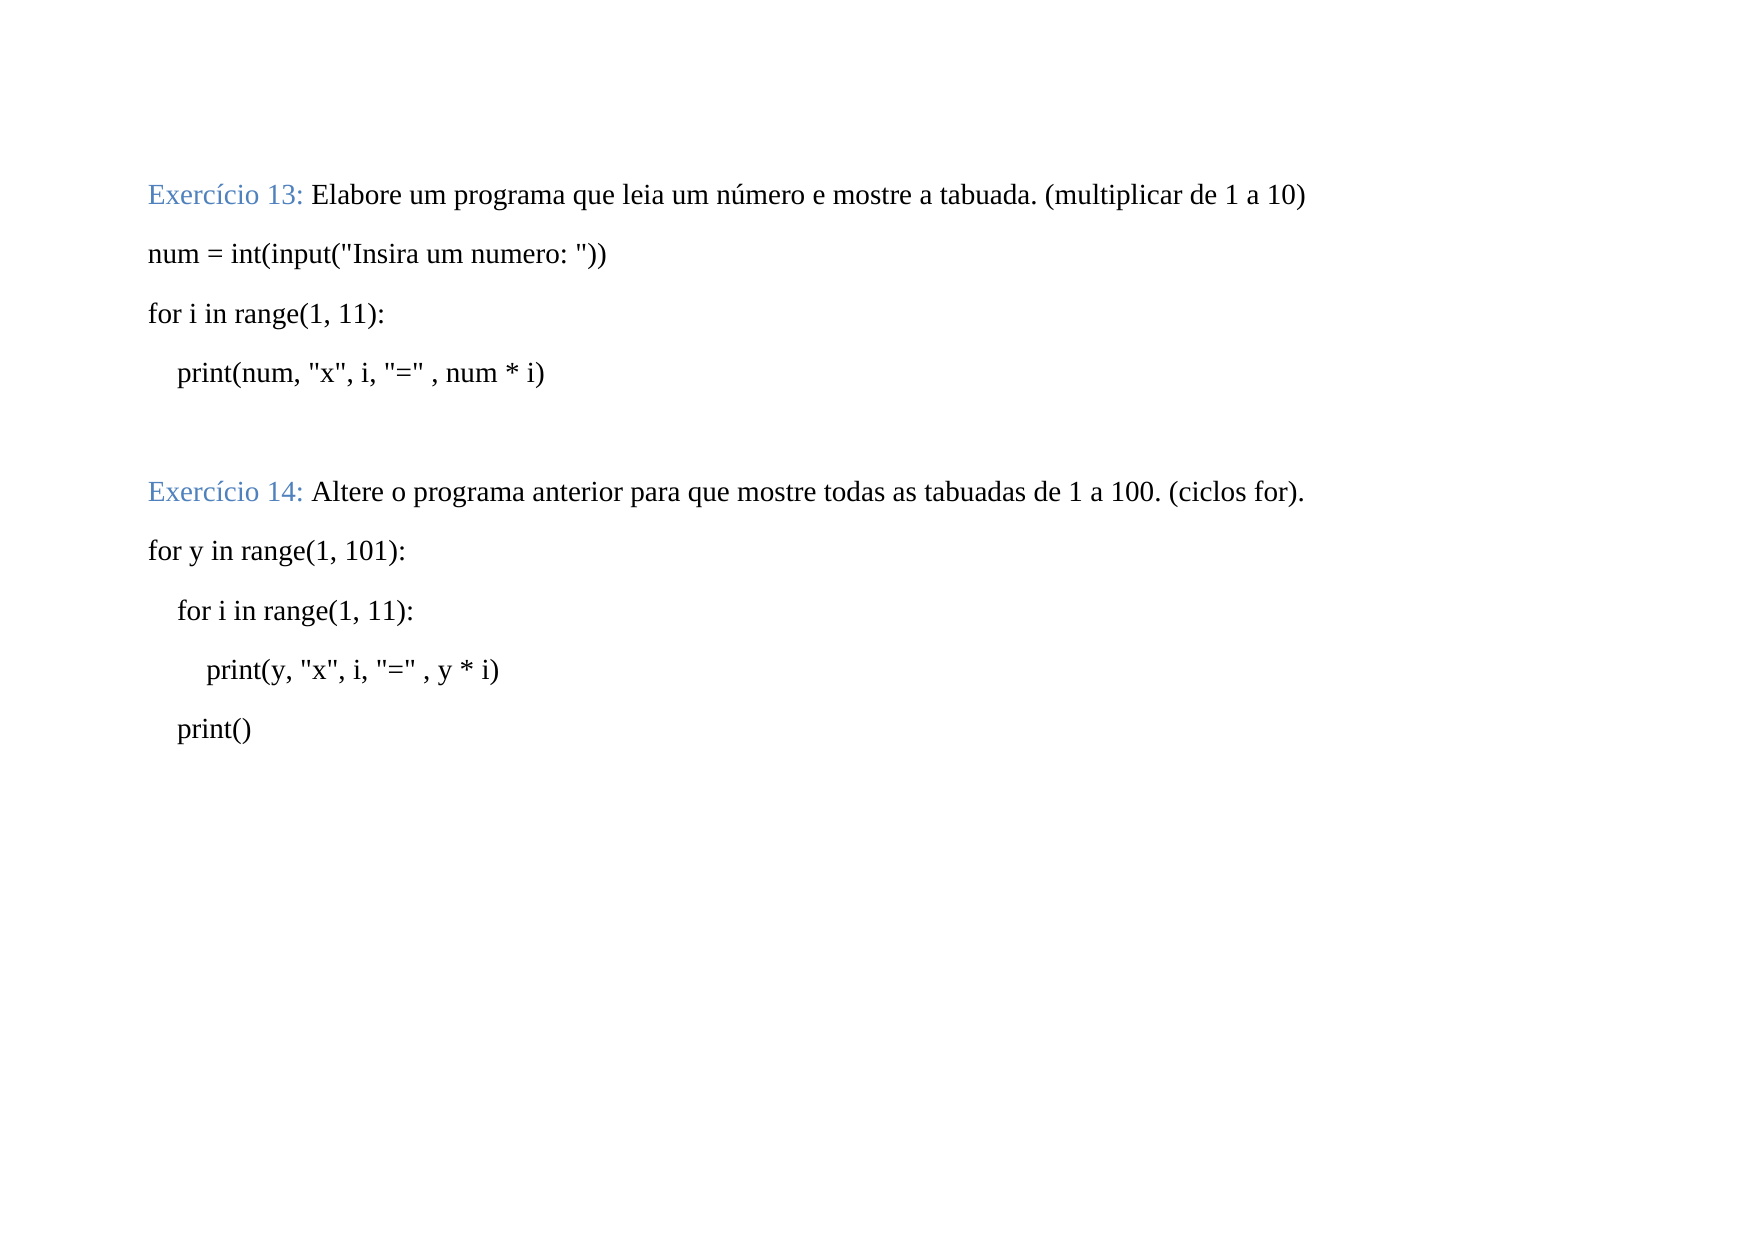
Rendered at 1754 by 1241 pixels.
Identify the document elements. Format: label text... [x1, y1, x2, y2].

text Exercício 14: Altere o programa anterior para que mostre todas as tabuadas de 1 a 100. (ciclos for). [148, 474, 1606, 508]
text print() [148, 712, 1606, 745]
text for i in range(1, 11): [148, 593, 1606, 626]
text print(num, "x", i, "=" , num * i) [148, 355, 1606, 389]
text Exercício 13: Elabore um programa que leia um número e mostre a tabuada. (multiplicar de 1 a 10) [148, 177, 1606, 211]
text for y in range(1, 101): [148, 533, 1606, 567]
text num = int(input("Insira um numero: ")) [148, 237, 1606, 270]
text print(y, "x", i, "=" , y * i) [148, 652, 1606, 686]
text for i in range(1, 11): [148, 296, 1606, 329]
